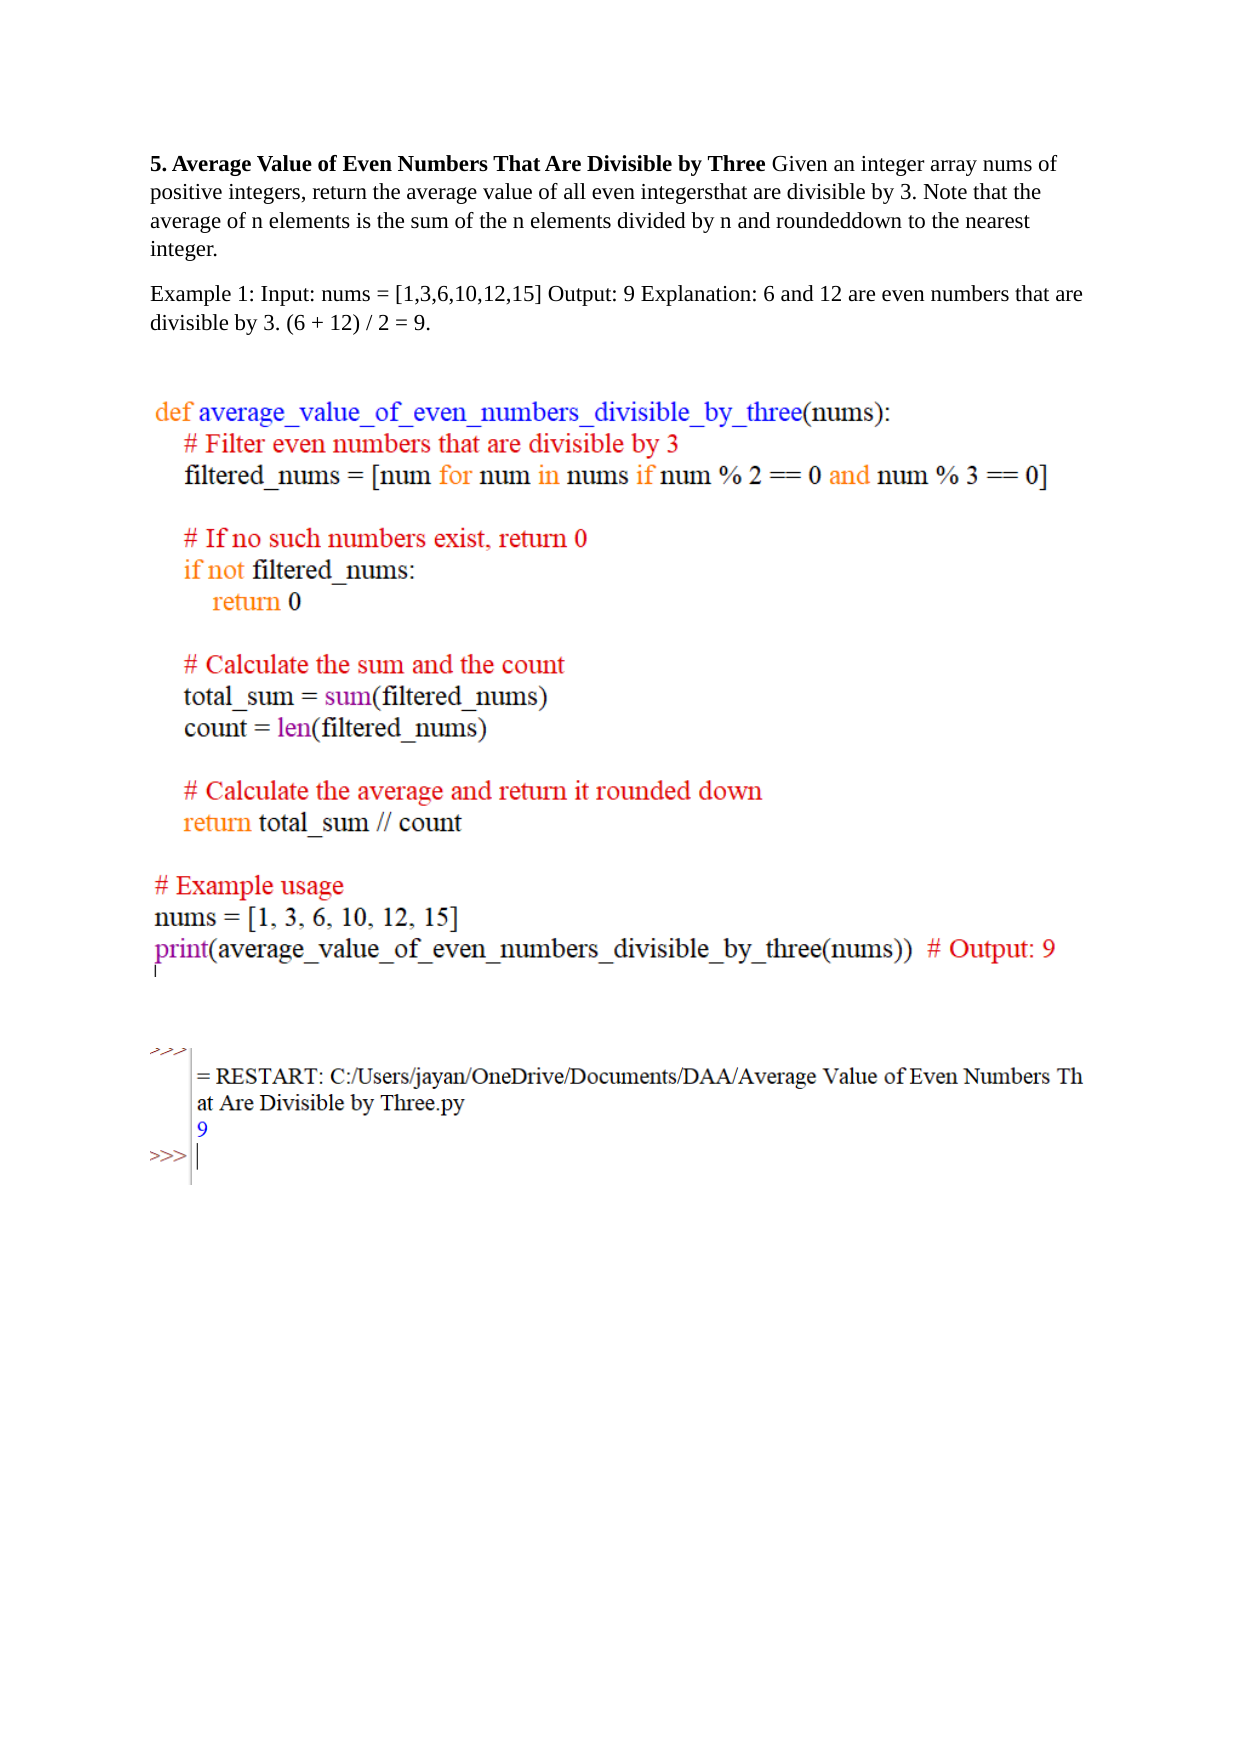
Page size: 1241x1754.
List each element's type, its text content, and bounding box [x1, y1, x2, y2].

text Example 1: Input: nums = [1,3,6,10,12,15] Output: 9 Explanation: 6 and 12 are even numbers that are divisible by 3. (6 + 12) / 2 = 9. [150, 280, 1090, 335]
picture [150, 1048, 1091, 1185]
text 5. Average Value of Even Numbers That Are Divisible by Three Given an integer array nums of positive integers, return the average value of all even integersthat are divisible by 3. Note that the average of n elements is the sum of the n elements divided by n and roundeddown to the nearest integer. [150, 150, 1090, 262]
picture [150, 399, 1091, 977]
